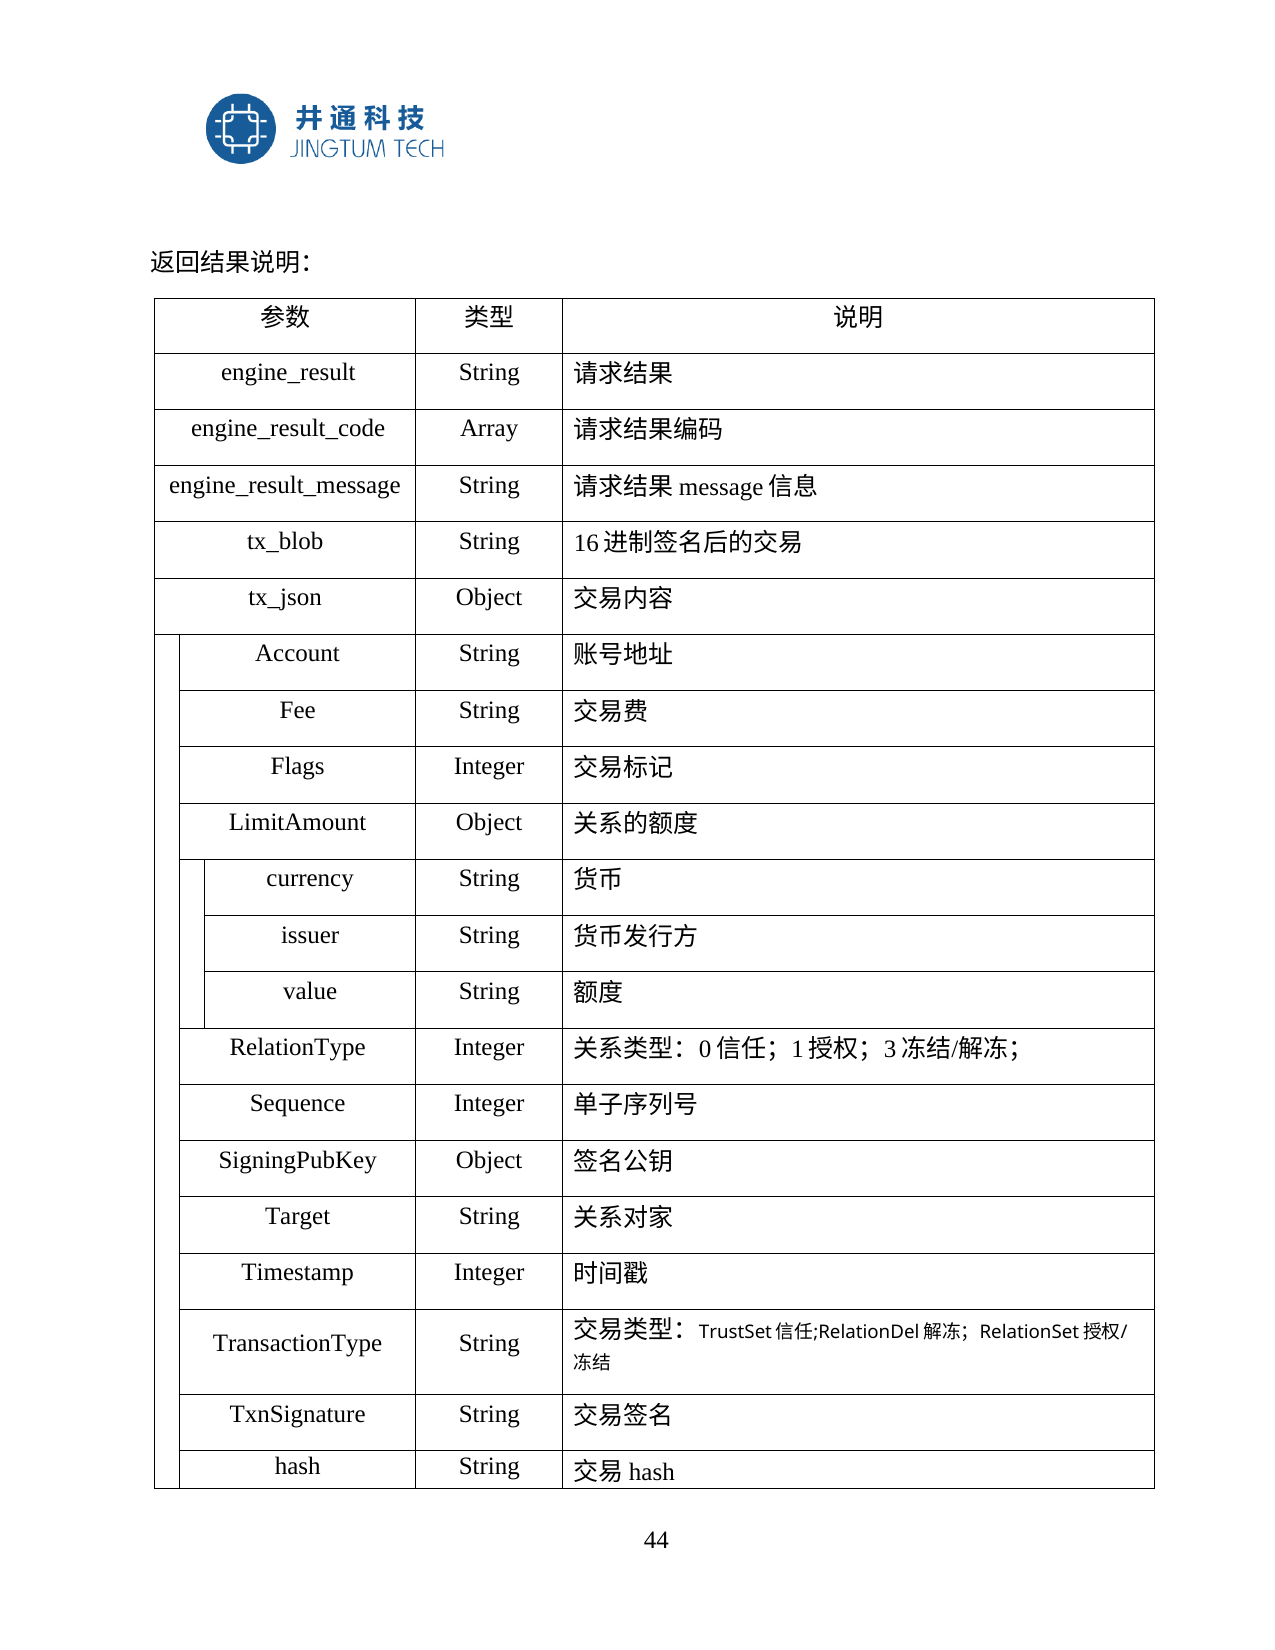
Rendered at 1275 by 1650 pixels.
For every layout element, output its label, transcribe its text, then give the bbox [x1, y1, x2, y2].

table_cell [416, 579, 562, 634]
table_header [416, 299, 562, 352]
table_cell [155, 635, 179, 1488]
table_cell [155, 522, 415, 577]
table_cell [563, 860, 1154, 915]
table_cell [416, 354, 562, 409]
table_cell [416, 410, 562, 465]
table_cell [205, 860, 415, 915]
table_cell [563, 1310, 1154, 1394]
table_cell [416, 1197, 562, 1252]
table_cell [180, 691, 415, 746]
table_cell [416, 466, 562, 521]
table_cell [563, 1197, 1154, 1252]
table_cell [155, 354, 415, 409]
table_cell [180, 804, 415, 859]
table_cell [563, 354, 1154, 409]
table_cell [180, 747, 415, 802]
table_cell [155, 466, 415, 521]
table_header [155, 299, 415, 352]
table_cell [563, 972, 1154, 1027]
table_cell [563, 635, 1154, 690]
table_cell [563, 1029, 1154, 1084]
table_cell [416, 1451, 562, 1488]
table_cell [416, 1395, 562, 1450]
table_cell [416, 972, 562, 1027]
picture [180, 71, 463, 186]
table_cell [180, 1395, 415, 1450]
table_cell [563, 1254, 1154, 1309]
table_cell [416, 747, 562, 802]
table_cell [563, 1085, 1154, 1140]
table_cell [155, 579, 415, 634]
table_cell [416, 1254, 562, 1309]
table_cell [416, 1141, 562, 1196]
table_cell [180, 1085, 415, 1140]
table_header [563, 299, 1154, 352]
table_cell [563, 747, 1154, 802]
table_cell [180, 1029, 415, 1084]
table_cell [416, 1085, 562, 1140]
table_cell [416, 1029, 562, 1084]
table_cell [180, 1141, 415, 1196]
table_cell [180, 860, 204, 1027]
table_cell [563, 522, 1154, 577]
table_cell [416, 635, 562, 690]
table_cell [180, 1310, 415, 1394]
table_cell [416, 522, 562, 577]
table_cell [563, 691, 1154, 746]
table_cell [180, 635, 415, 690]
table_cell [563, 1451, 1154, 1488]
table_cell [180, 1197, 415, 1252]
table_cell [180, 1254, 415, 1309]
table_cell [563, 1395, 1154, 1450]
text 返回结果说明： [150, 243, 1162, 279]
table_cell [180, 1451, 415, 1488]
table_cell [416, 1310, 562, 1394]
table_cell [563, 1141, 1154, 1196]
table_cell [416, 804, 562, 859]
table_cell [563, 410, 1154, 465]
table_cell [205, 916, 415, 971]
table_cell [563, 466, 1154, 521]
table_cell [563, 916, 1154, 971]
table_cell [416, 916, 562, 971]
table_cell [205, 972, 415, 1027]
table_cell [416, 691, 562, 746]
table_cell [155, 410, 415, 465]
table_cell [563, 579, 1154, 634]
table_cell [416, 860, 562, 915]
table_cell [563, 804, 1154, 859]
